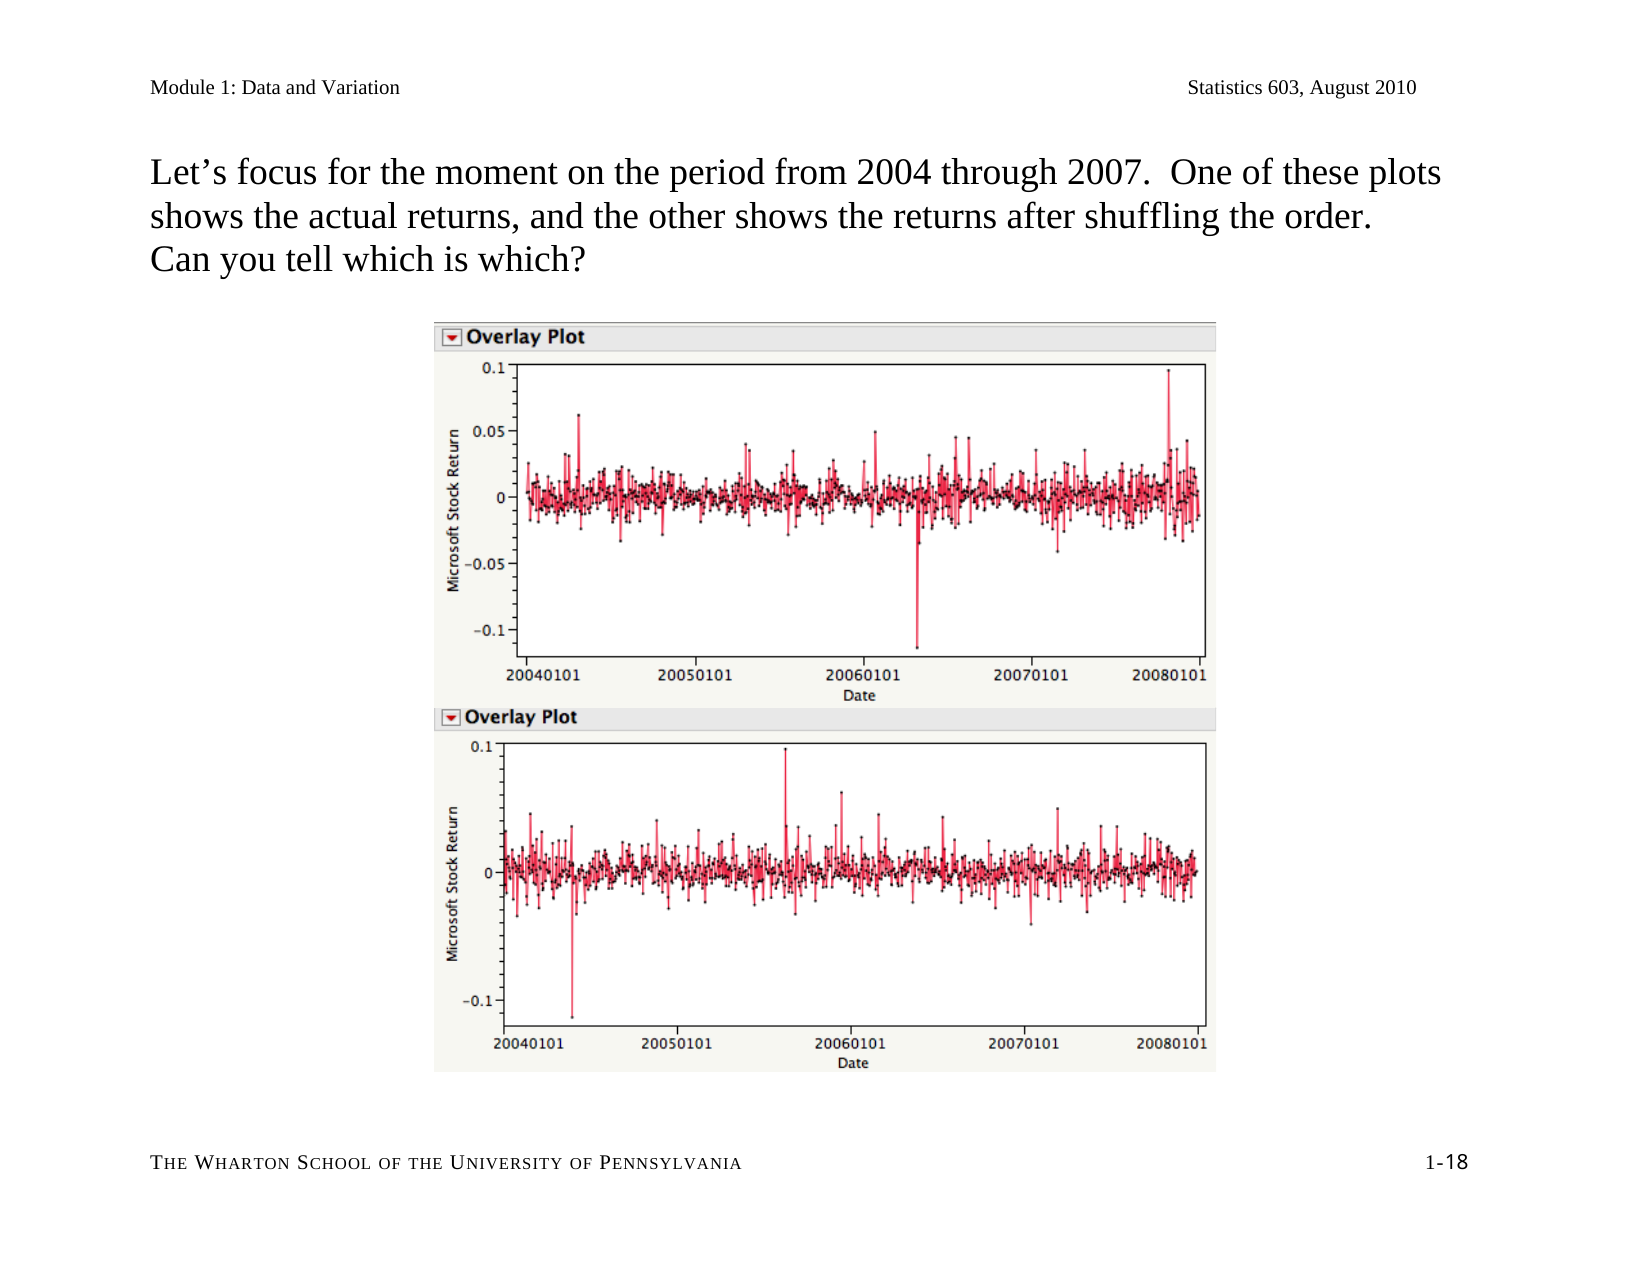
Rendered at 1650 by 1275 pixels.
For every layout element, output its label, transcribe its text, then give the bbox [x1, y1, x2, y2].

text Can you tell which is which? [150, 236, 1500, 279]
text Let’s focus for the moment on the period from 2004 through 2007. One of these plots shows the actual returns, and the other shows the returns after shuffling the order. [150, 150, 1500, 236]
picture [434, 322, 1217, 1072]
